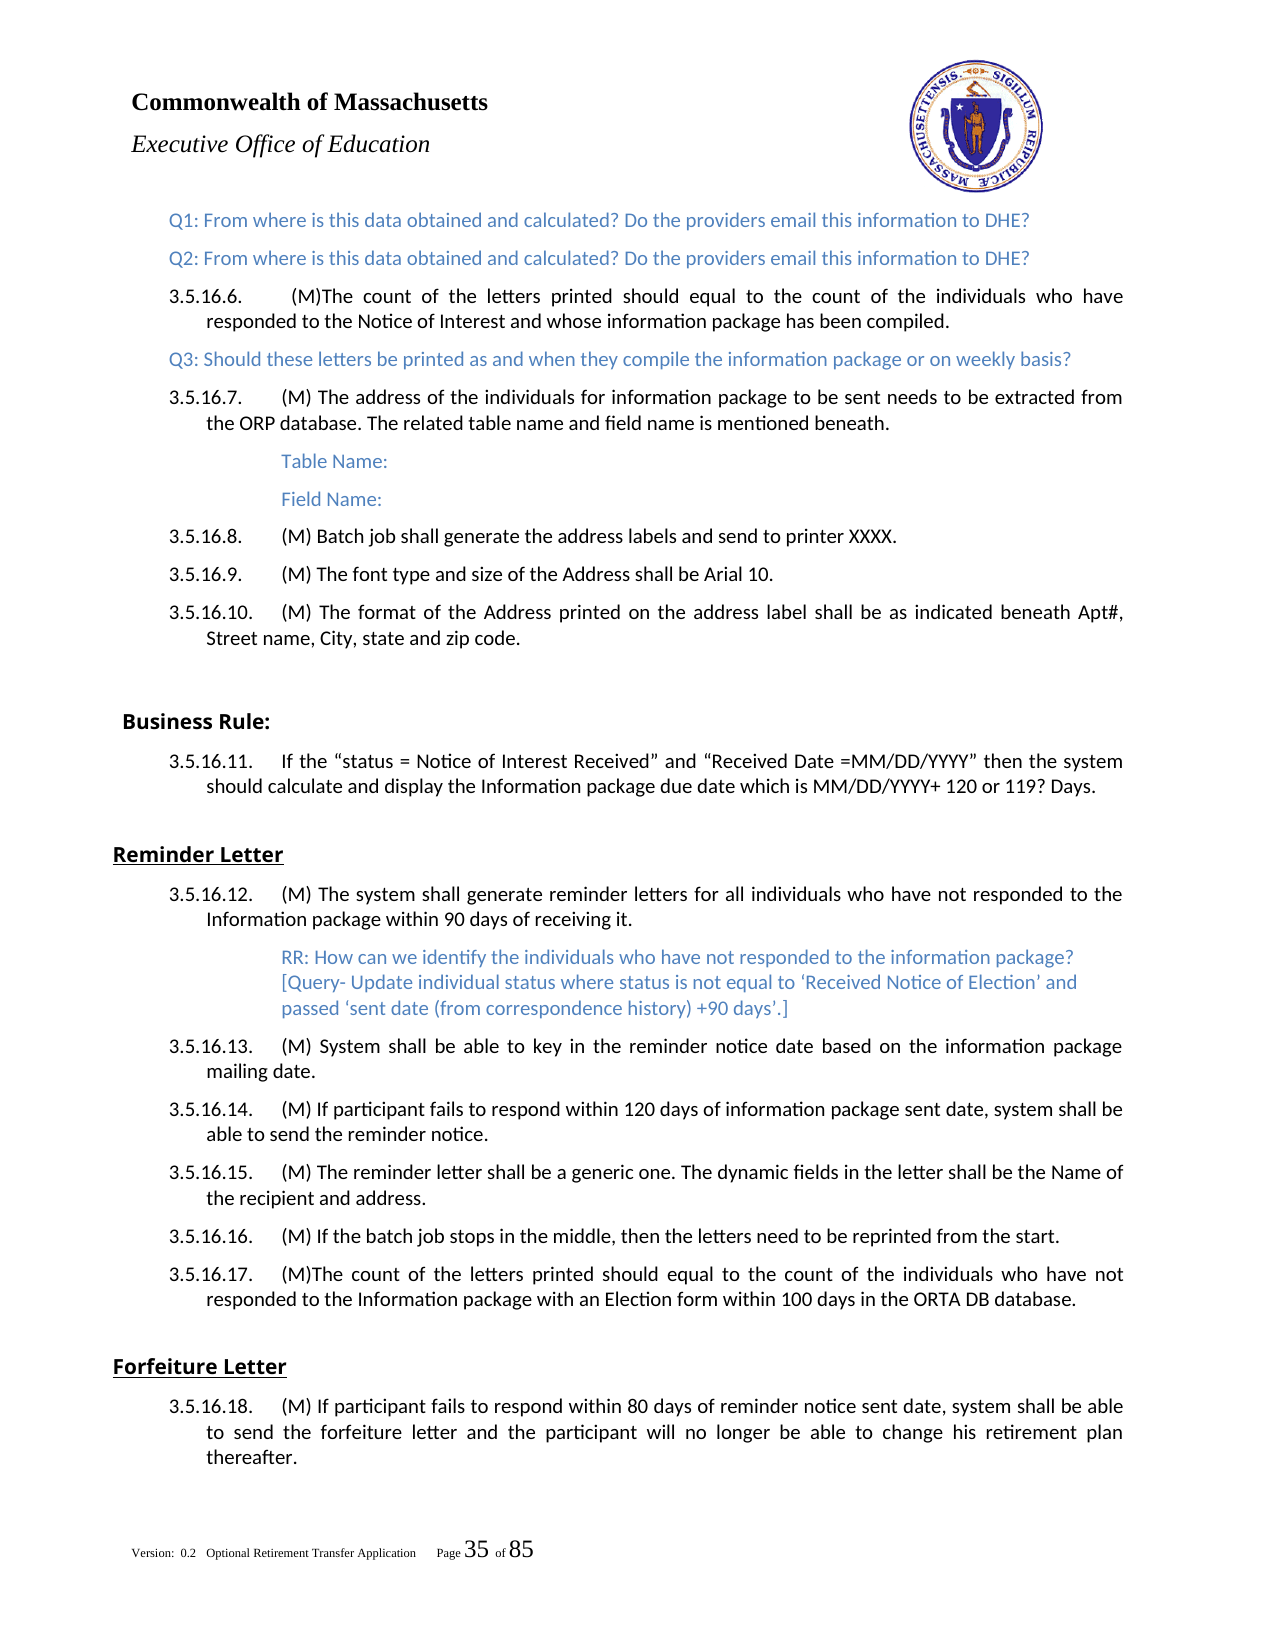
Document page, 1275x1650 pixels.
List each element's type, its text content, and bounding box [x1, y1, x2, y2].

list (M) The reminder letter shall be a generic one. The dynamic fields in the letter shall be the Name of the recipient and address. [169, 1159, 1125, 1210]
list (M) The system shall generate reminder letters for all individuals who have not responded to the Information package within 90 days of receiving it. [169, 881, 1125, 932]
list (M)The count of the letters printed should equal to the count of the individuals who have responded to the Notice of Interest and whose information package has been compiled. [169, 283, 1125, 334]
text RR: How can we identify the individuals who have not responded to the information package? [Query- Update individual status where status is not equal to ‘Received Notice of Election’ and passed ‘sent date (from correspondence history) +90 days’.] [281, 944, 1125, 1020]
picture [900, 53, 1050, 199]
text Q2: From where is this data obtained and calculated? Do the providers email this information to DHE? [169, 245, 1125, 271]
text Business Rule: [122, 707, 1125, 736]
list (M) The address of the individuals for information package to be sent needs to be extracted from the ORP database. The related table name and field name is mentioned beneath. [169, 384, 1125, 435]
list (M) If the batch job stops in the middle, then the letters need to be reprinted from the start. [169, 1223, 1125, 1248]
list (M)The count of the letters printed should equal to the count of the individuals who have not responded to the Information package with an Election form within 100 days in the ORTA DB database. [169, 1261, 1125, 1312]
text Q1: From where is this data obtained and calculated? Do the providers email this information to DHE? [169, 207, 1125, 233]
list (M) If participant fails to respond within 80 days of reminder notice sent date, system shall be able to send the forfeiture letter and the participant will no longer be able to change his retirement plan thereafter. [169, 1393, 1125, 1470]
list (M) The format of the Address printed on the address label shall be as indicated beneath Apt#, Street name, City, state and zip code. [169, 599, 1125, 650]
list If the “status = Notice of Interest Received” and “Received Date =MM/DD/YYYY” then the system should calculate and display the Information package due date which is MM/DD/YYYY+ 120 or 119? Days. [169, 748, 1125, 799]
list (M) Batch job shall generate the address labels and send to printer XXXX. [169, 524, 1125, 549]
text Q3: Should these letters be printed as and when they compile the information package or on weekly basis? [169, 347, 1125, 372]
list (M) If participant fails to respond within 120 days of information package sent date, system shall be able to send the reminder notice. [169, 1096, 1125, 1147]
text Table Name: [281, 448, 1125, 473]
text Forfeiture Letter [112, 1352, 1125, 1381]
text Field Name: [281, 486, 1125, 511]
list (M) The font type and size of the Address shall be Arial 10. [169, 562, 1125, 587]
text Reminder Letter [112, 840, 1125, 868]
list (M) System shall be able to key in the reminder notice date based on the information package mailing date. [169, 1033, 1125, 1084]
